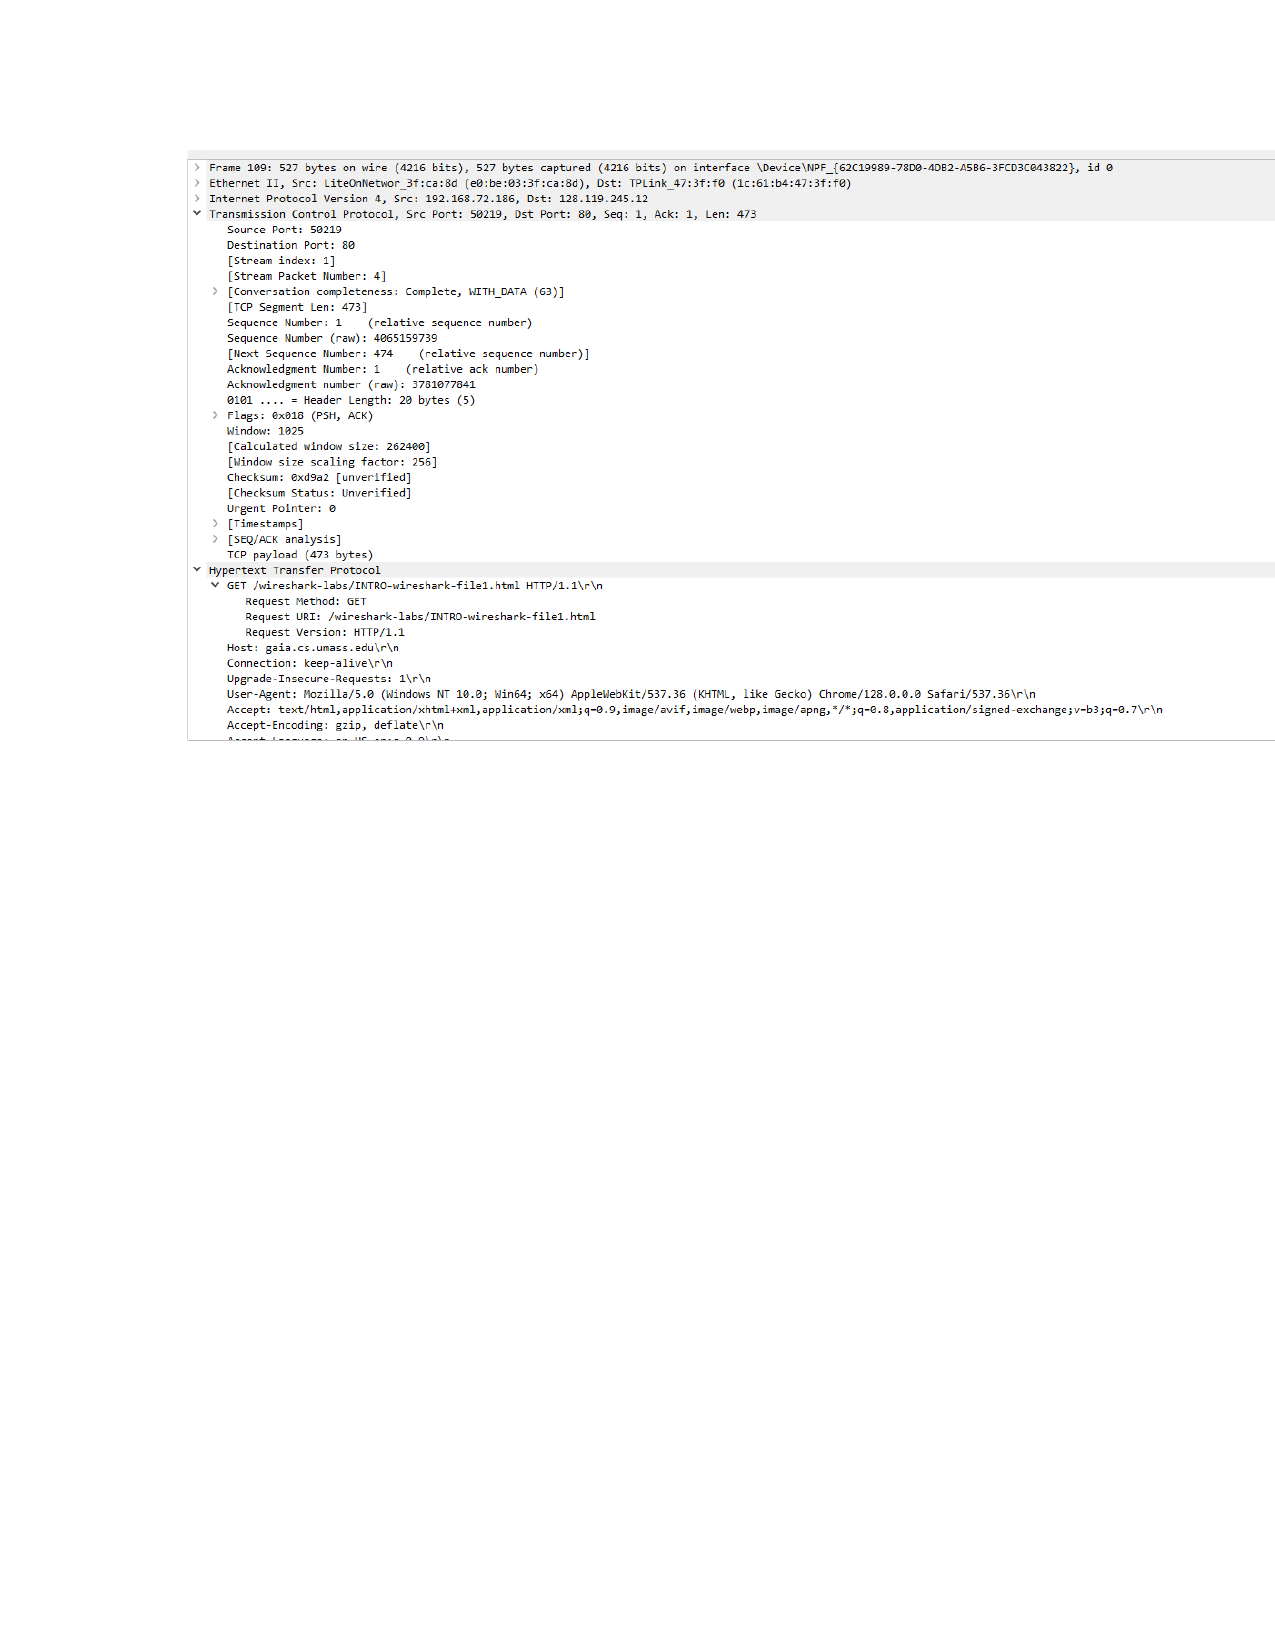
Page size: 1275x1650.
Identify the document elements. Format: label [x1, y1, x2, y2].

picture [187, 150, 1275, 741]
